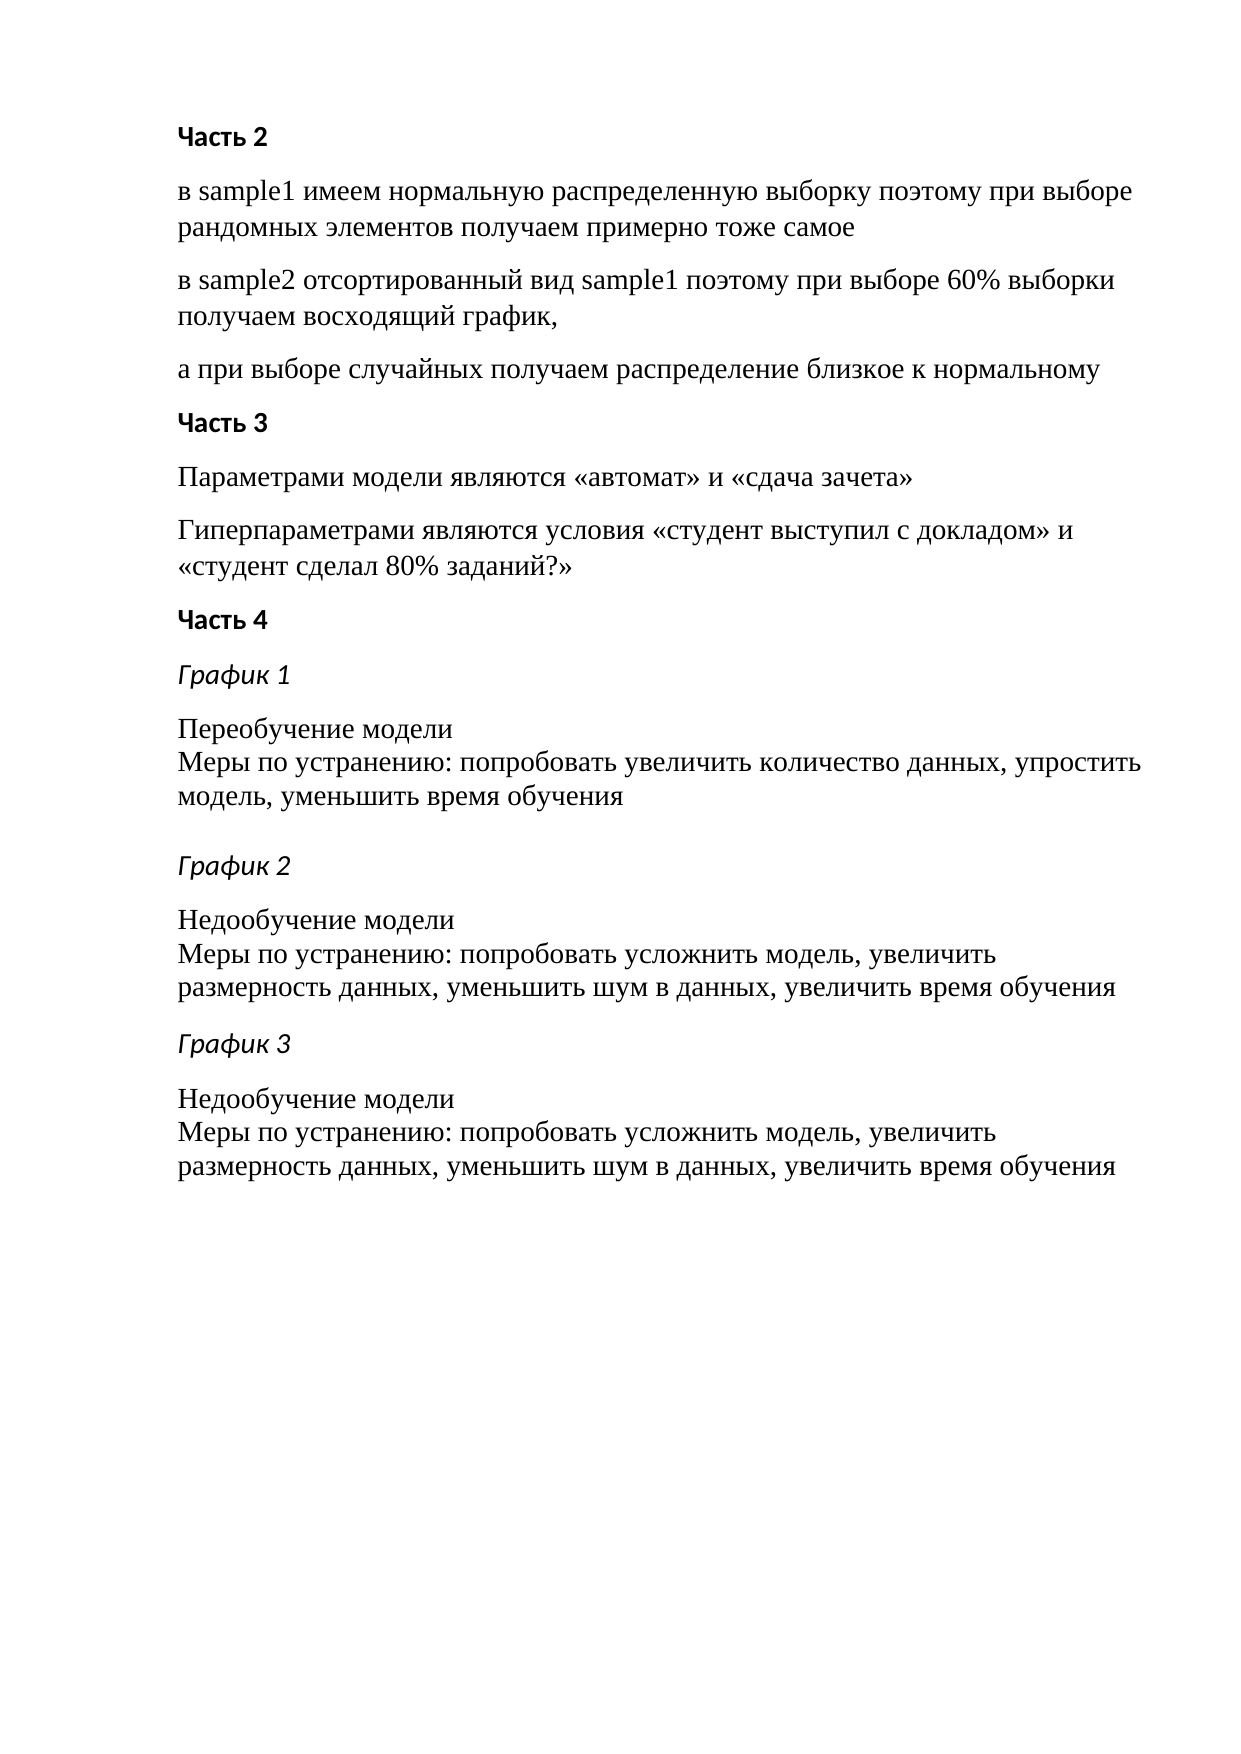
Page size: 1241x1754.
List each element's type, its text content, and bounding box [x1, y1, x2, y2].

text Меры по устранению: попробовать усложнить модель, увеличить размерность данных, уменьшить шум в данных, увеличить время обучения [177, 936, 1152, 1003]
text Недообучение модели [177, 902, 1152, 936]
text Часть 4 [177, 601, 1152, 636]
text Гиперпараметрами являются условия «студент выступил с докладом» и «студент сделал 80% заданий?» [177, 512, 1152, 582]
text а при выборе случайных получаем распределение близкое к нормальному [177, 351, 1152, 385]
text в sample2 отсортированный вид sample1 поэтому при выборе 60% выборки получаем восходящий график, [177, 262, 1152, 332]
text Часть 2 [177, 118, 1152, 154]
text Меры по устранению: попробовать увеличить количество данных, упростить модель, уменьшить время обучения [177, 744, 1152, 812]
text Меры по устранению: попробовать усложнить модель, увеличить размерность данных, уменьшить шум в данных, увеличить время обучения [177, 1114, 1152, 1181]
text Переобучение модели [177, 711, 1152, 744]
text График 3 [177, 1026, 1152, 1061]
text Параметрами модели являются «автомат» и «сдача зачета» [177, 459, 1152, 493]
text Недообучение модели [177, 1081, 1152, 1114]
text Часть 3 [177, 404, 1152, 439]
text График 1 [177, 656, 1152, 692]
text График 2 [177, 847, 1152, 883]
text в sample1 имеем нормальную распределенную выборку поэтому при выборе рандомных элементов получаем примерно тоже самое [177, 173, 1152, 243]
